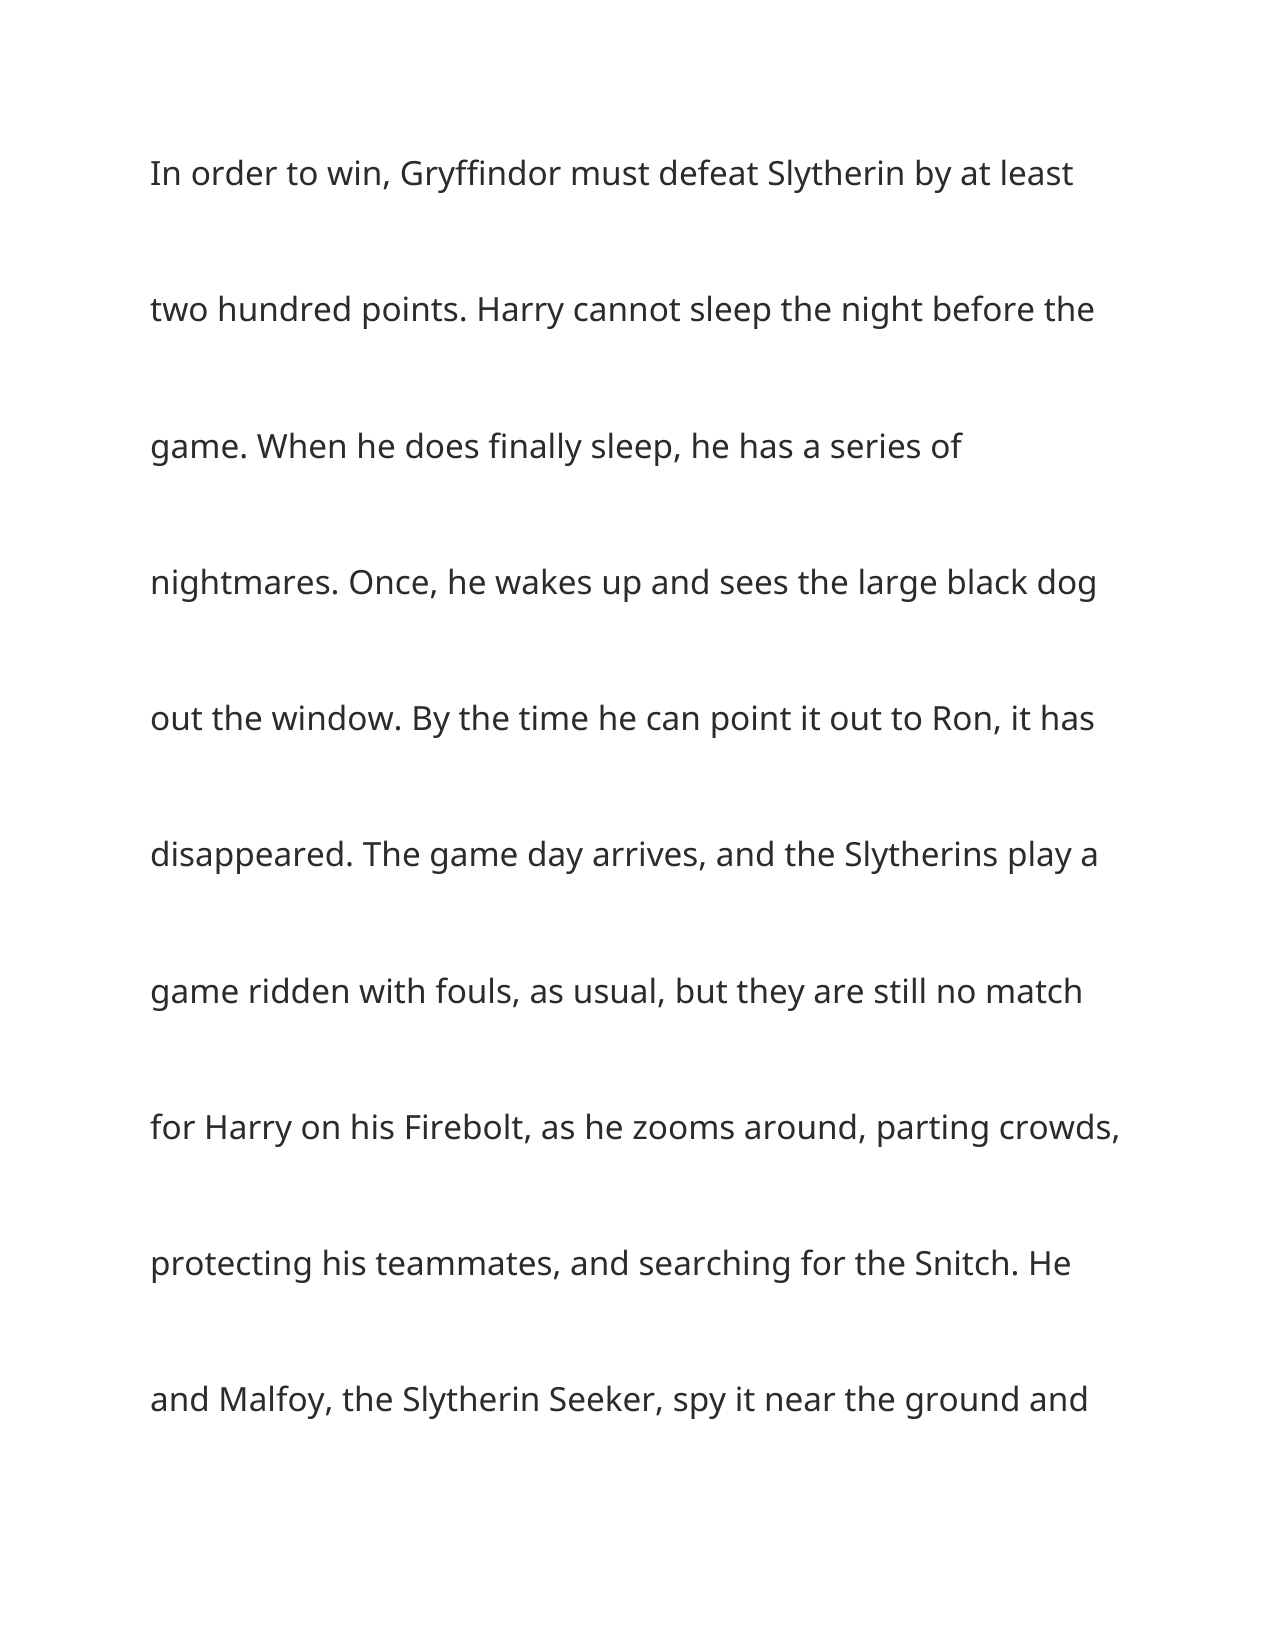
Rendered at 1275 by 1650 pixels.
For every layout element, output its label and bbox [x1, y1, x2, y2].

text [150, 150, 1125, 1422]
